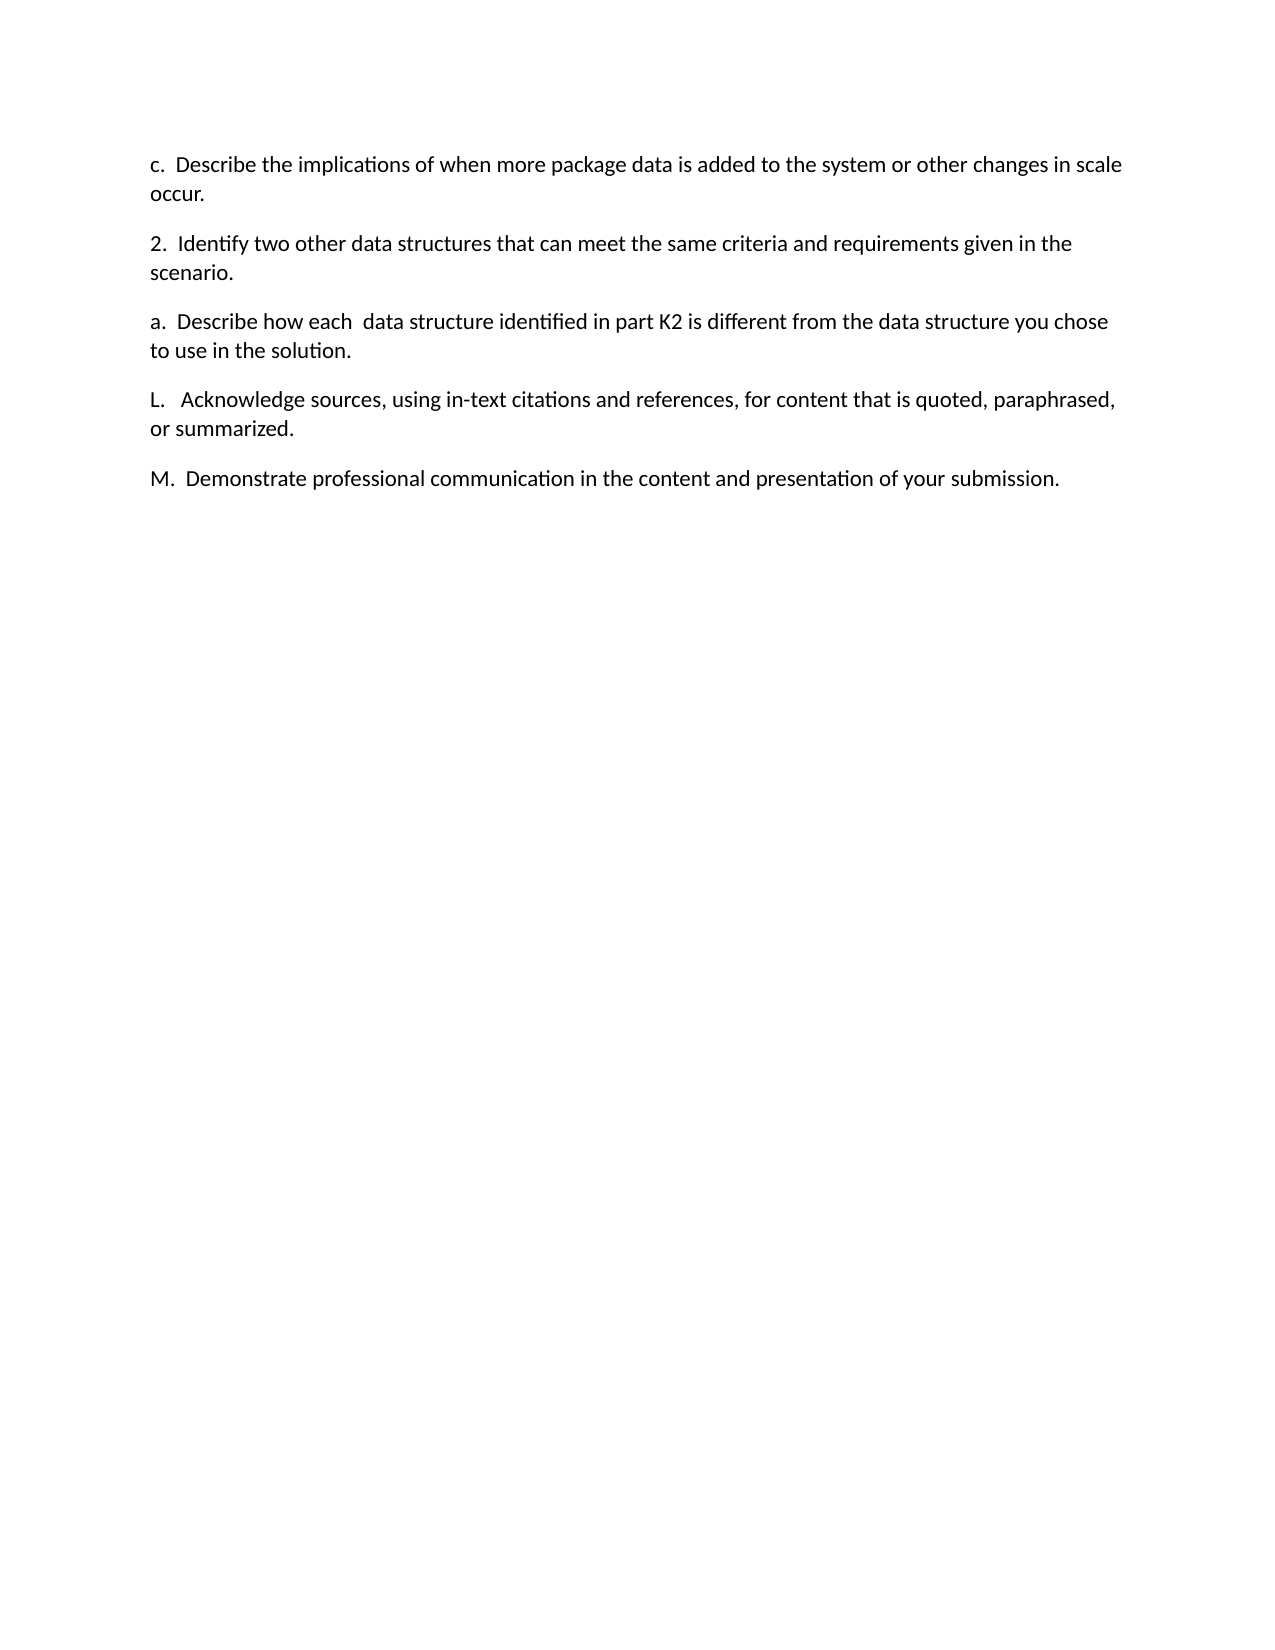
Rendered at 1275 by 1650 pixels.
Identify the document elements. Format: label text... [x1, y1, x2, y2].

text M. Demonstrate professional communication in the content and presentation of your submission. [150, 463, 1125, 492]
text c. Describe the implications of when more package data is added to the system or other changes in scale occur. [150, 150, 1125, 207]
text 2. Identify two other data structures that can meet the same criteria and requirements given in the scenario. [150, 228, 1125, 286]
text L. Acknowledge sources, using in-text citations and references, for content that is quoted, paraphrased, or summarized. [150, 385, 1125, 442]
text a. Describe how each data structure identified in part K2 is different from the data structure you chose to use in the solution. [150, 307, 1125, 364]
